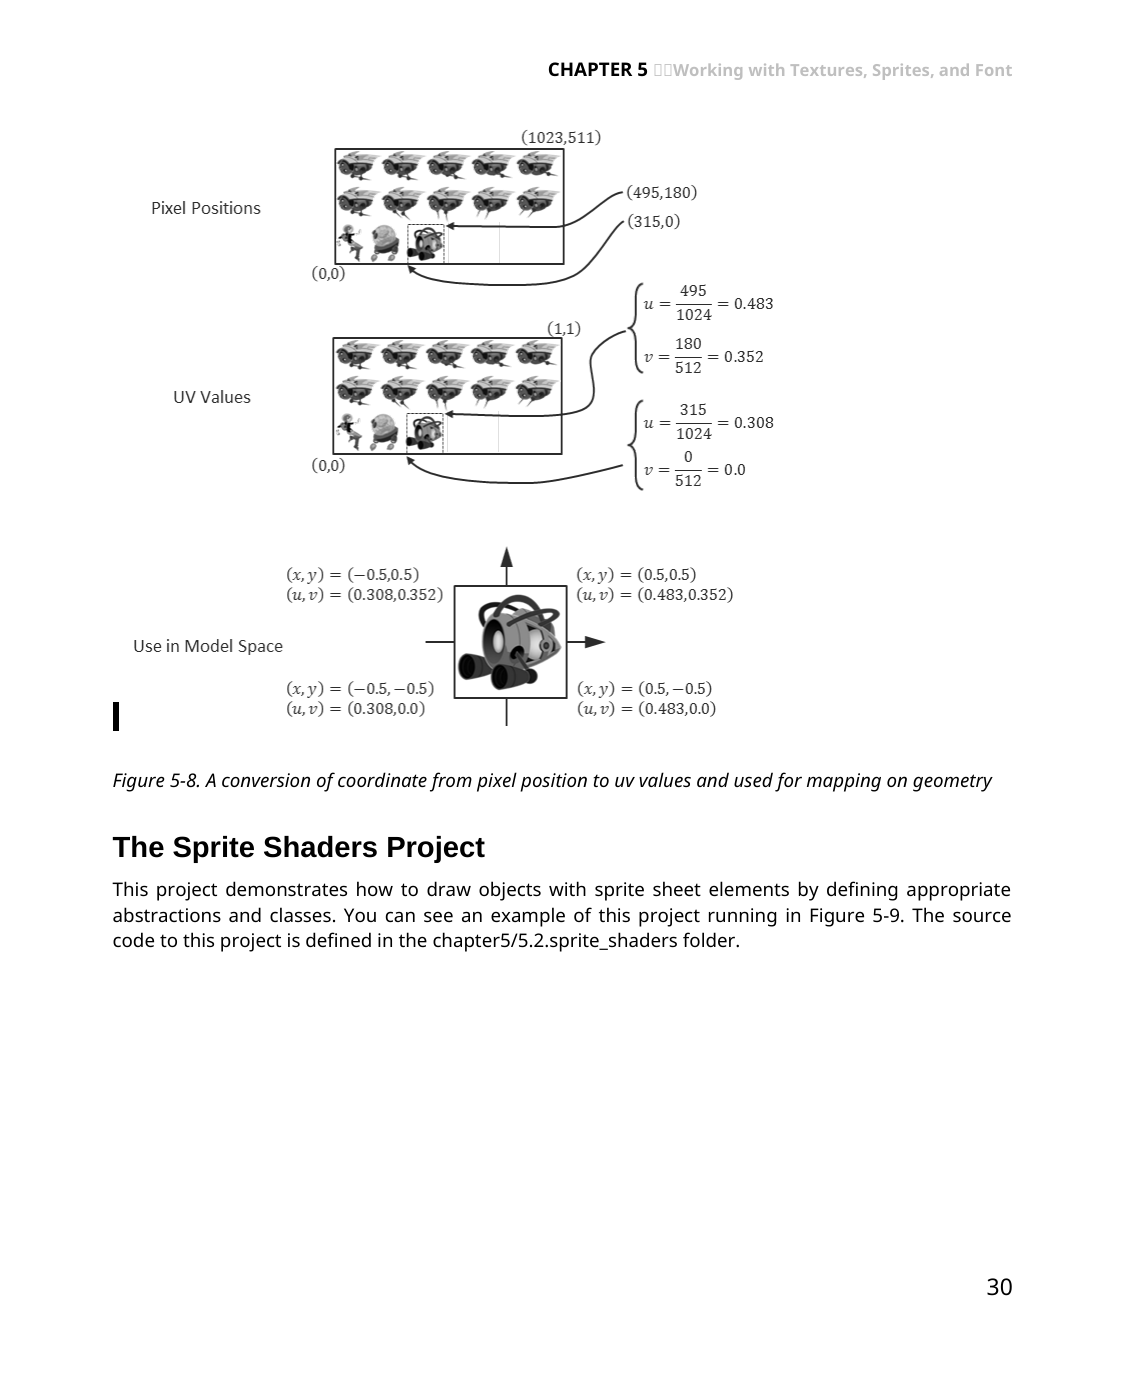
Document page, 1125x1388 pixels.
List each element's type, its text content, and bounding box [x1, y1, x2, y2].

text This project demonstrates how to draw objects with sprite sheet elements by defining appropriate abstractions and classes. You can see an example of this project running in Figure 5-9. The source code to this project is defined in the chapter5/5.2.sprite_shaders folder. [112, 876, 1012, 953]
text Figure 5-8. A conversion of coordinate from pixel position to uv values and used for mapping on geometry [112, 767, 1012, 793]
subtitle The Sprite Shaders Project [112, 830, 1012, 864]
